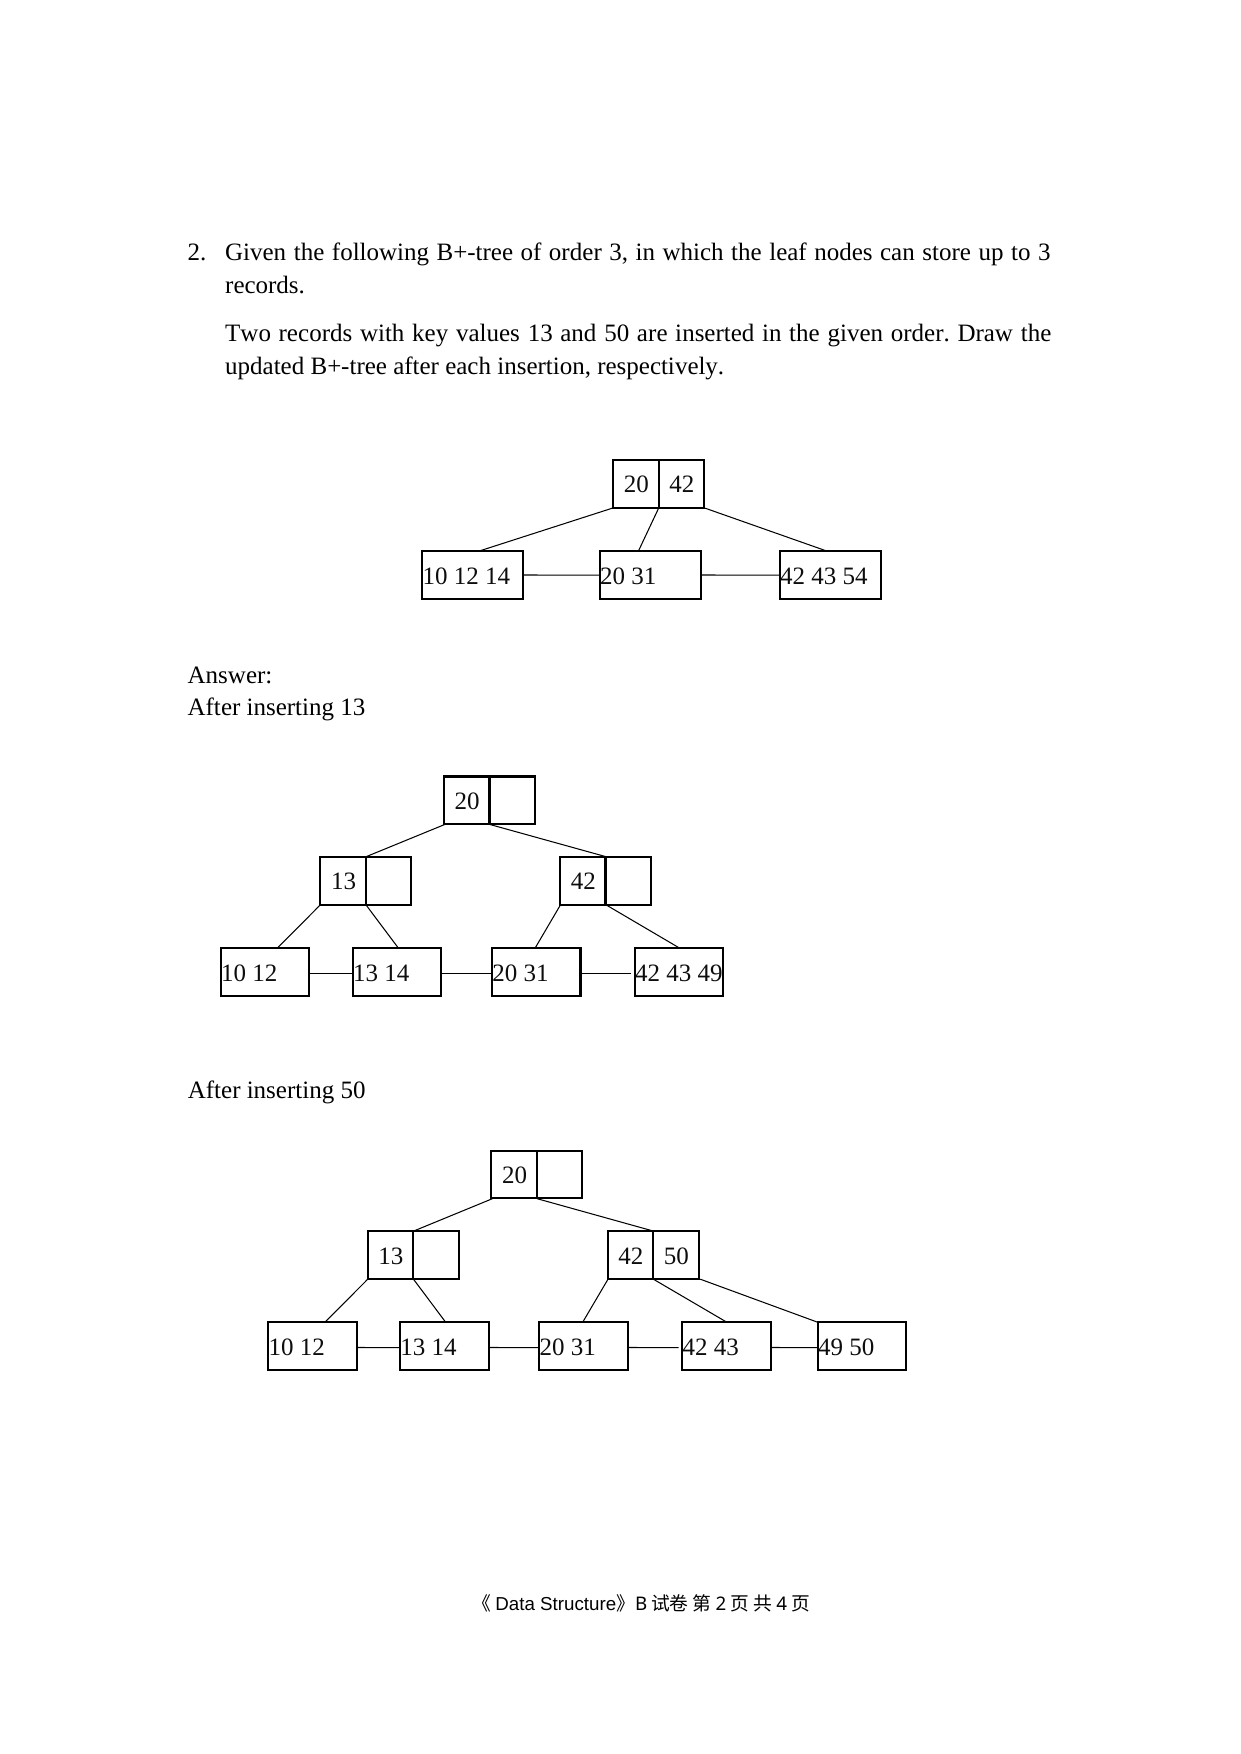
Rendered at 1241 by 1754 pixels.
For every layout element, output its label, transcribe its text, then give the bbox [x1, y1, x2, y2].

text Answer: [187, 658, 1053, 690]
text After inserting 13 [187, 690, 1053, 723]
text Two records with key values 13 and 50 are inserted in the given order. Draw the updated B+-tree after each insertion, respectively. [225, 317, 1053, 382]
text After inserting 50 [188, 1073, 1053, 1105]
list Given the following B+-tree of order 3, in which the leaf nodes can store up to 3 records. [187, 235, 1053, 300]
